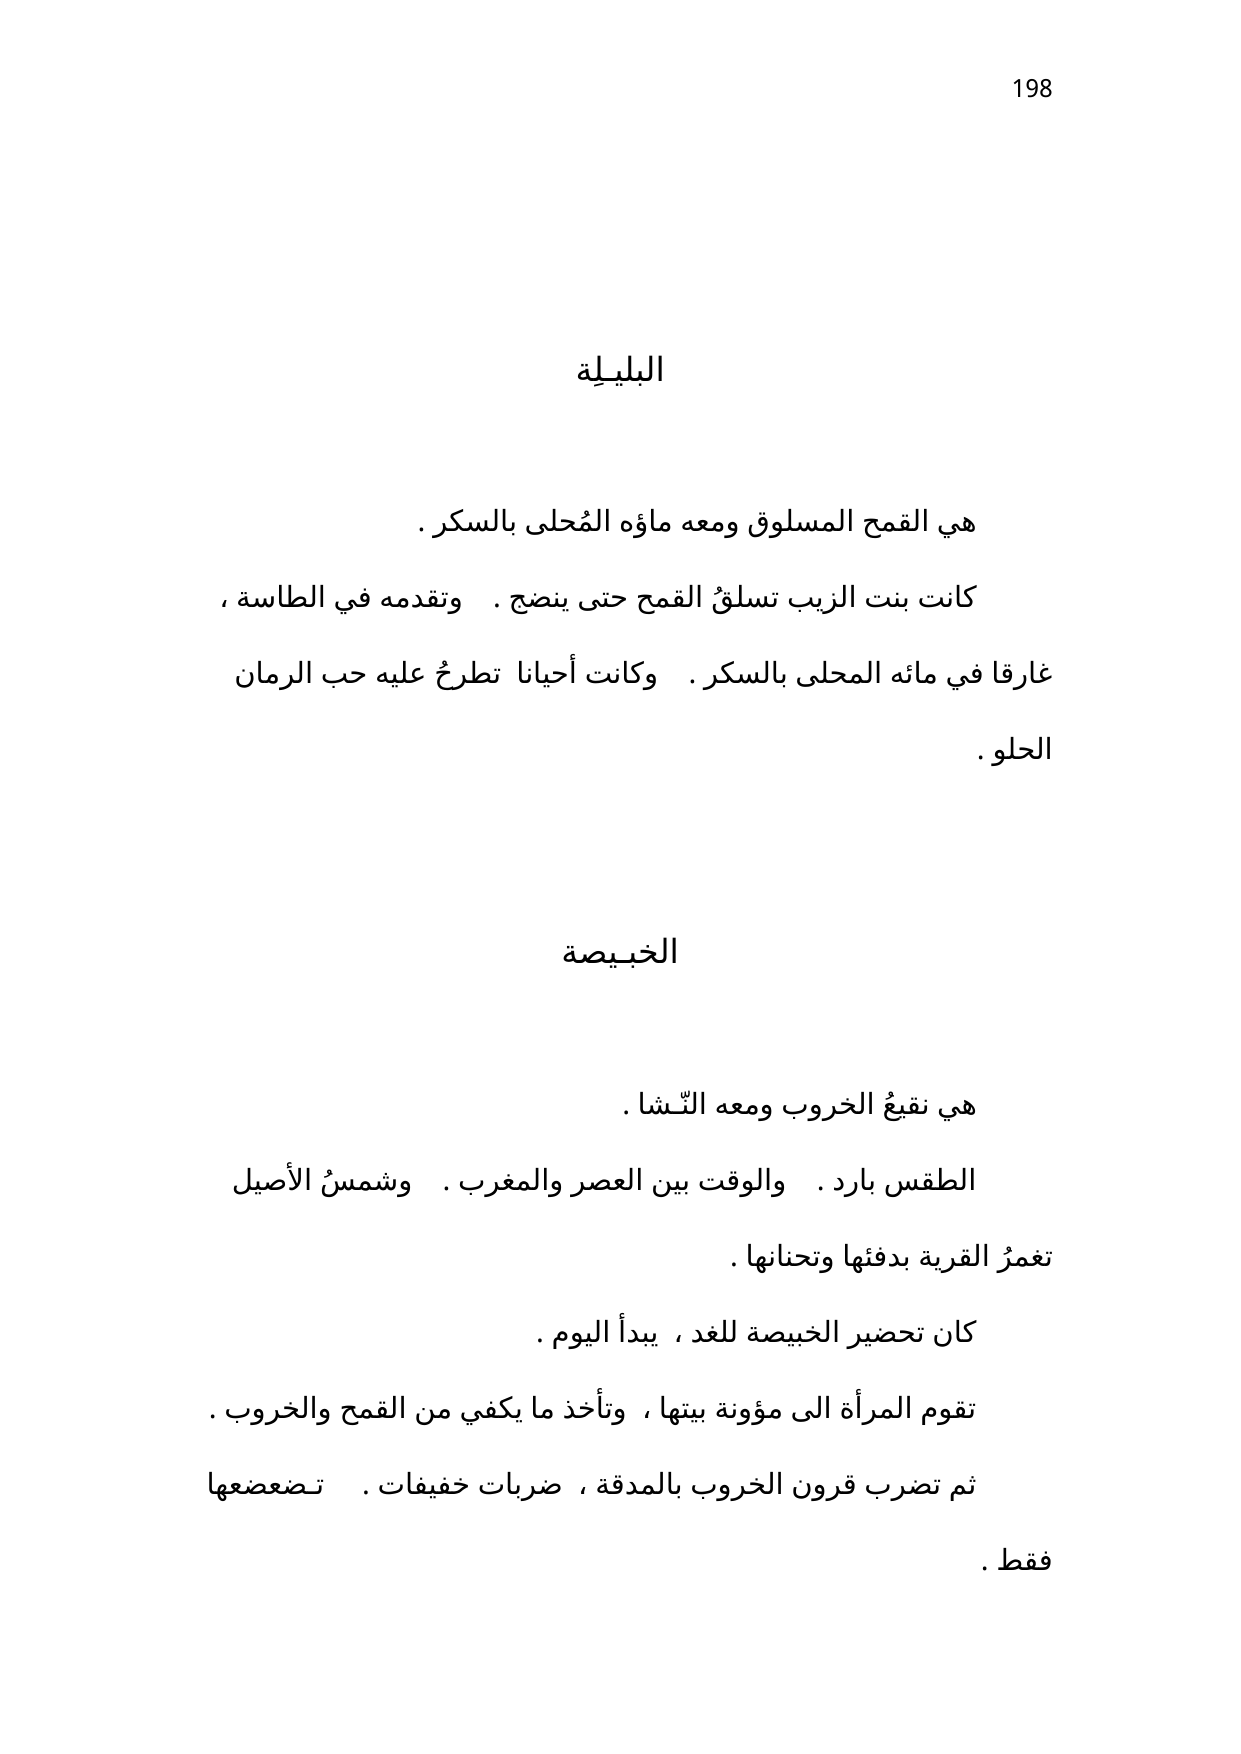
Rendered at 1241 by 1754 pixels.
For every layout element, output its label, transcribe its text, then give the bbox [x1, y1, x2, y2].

text الخبـيصة [187, 934, 1053, 977]
text ثم تضرب قرون الخروب بالمدقة ، ضربات خفيفات . تـضعضعها فقط . [187, 1468, 1053, 1582]
text كان تحضير الخبيصة للغد ، يبدأ اليوم . [187, 1316, 1053, 1354]
text الطقس بارد . والوقت بين العصر والمغرب . وشمسُ الأصيل تغمرُ القرية بدفئها وتحنانها . [187, 1164, 1053, 1278]
text البليـلِة [187, 351, 1053, 395]
text هي نقيعُ الخروب ومعه النّـشا . [187, 1088, 1053, 1126]
text هي القمح المسلوق ومعه ماؤه المُحلى بالسكر . [187, 505, 1053, 543]
text كانت بنت الزيب تسلقُ القمح حتى ينضج . وتقدمه في الطاسة ، غارقا في مائه المحلى بالسكر . وكانت أحيانا تطرحُ عليه حب الرمان الحلو . [187, 581, 1053, 771]
text تقوم المرأة الى مؤونة بيتها ، وتأخذ ما يكفي من القمح والخروب . [187, 1392, 1053, 1430]
